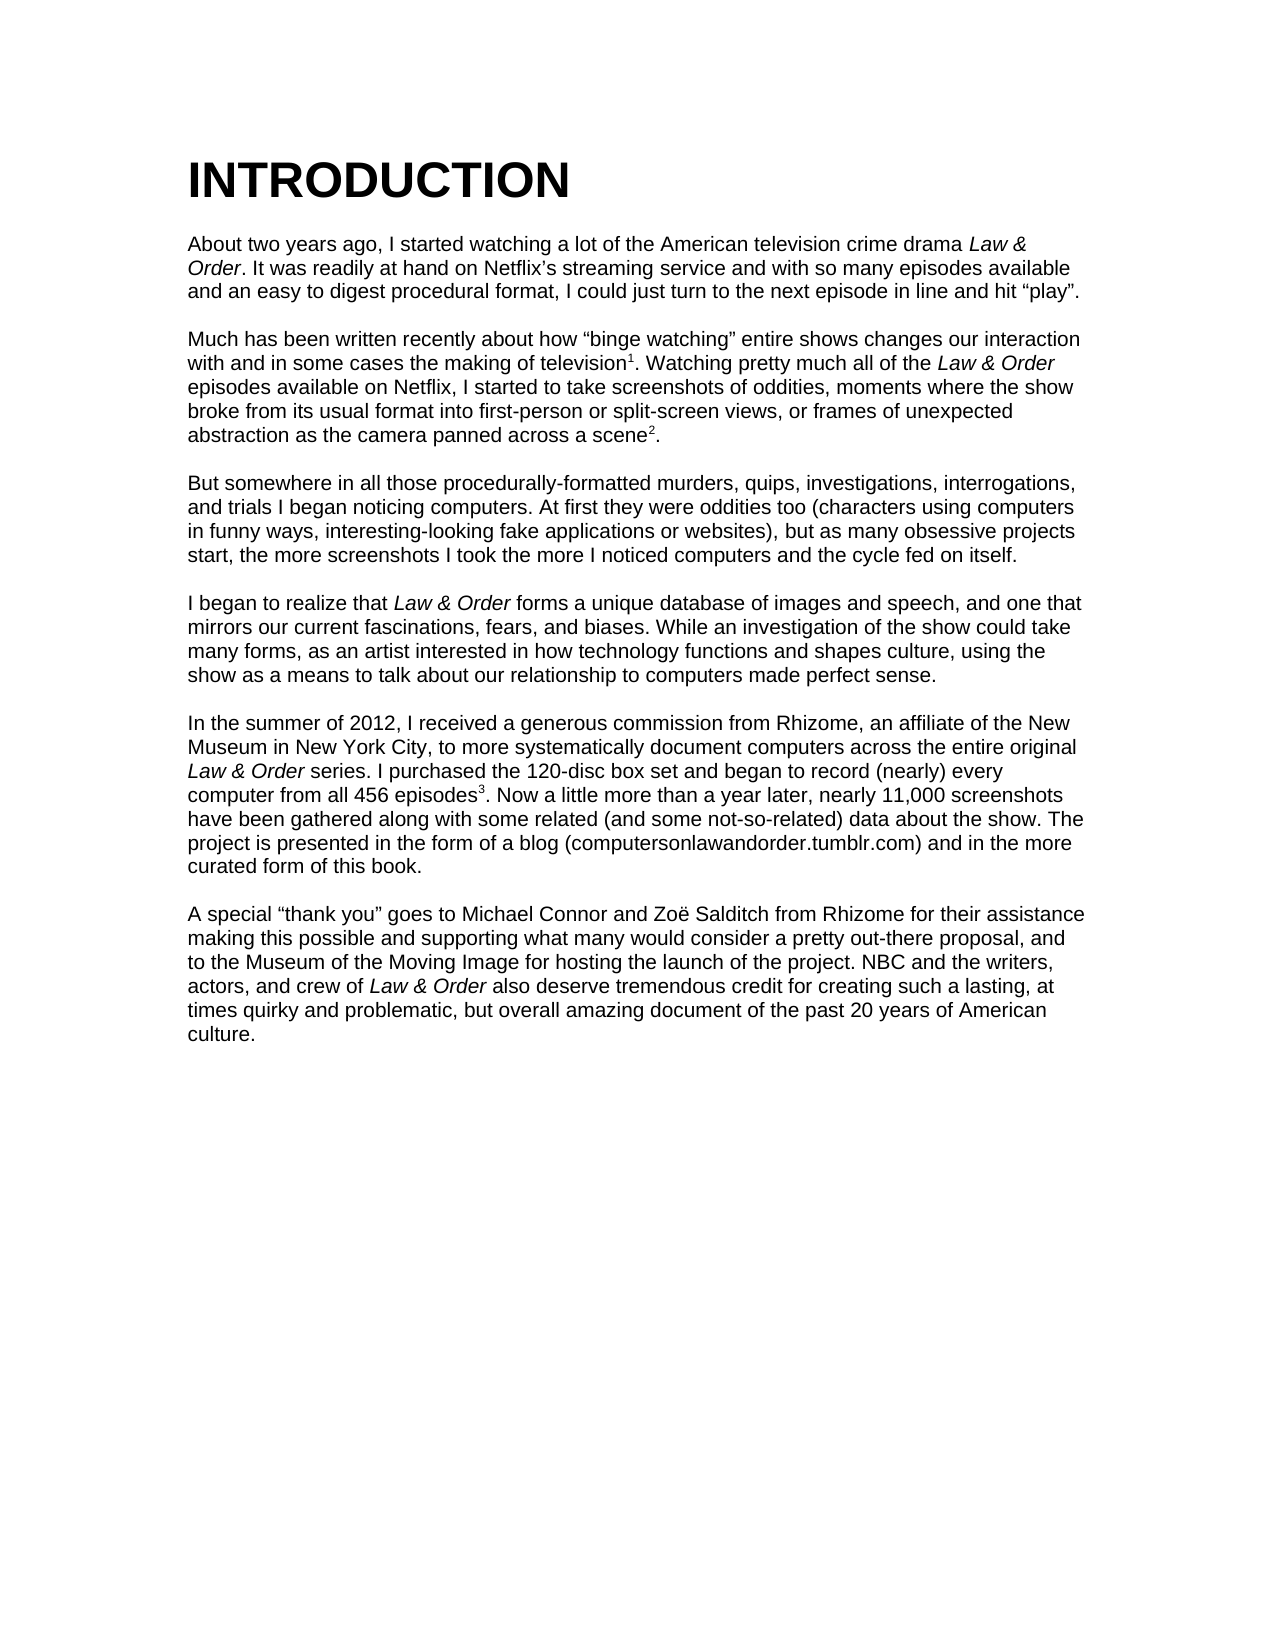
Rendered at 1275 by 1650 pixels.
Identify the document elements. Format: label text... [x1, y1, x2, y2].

text Much has been written recently about how “binge watching” entire shows changes our interaction with and in some cases the making of television. Watching pretty much all of the Law & Order episodes available on Netflix, I started to take screenshots of oddities, moments where the show broke from its usual format into first-person or split-screen views, or frames of unexpected abstraction as the camera panned across a scene. [187, 327, 1087, 447]
text A special “thank you” goes to Michael Connor and Zoë Salditch from Rhizome for their assistance making this possible and supporting what many would consider a pretty out-there proposal, and to the Museum of the Moving Image for hosting the launch of the project. NBC and the writers, actors, and crew of Law & Order also deserve tremendous credit for creating such a lasting, at times quirky and problematic, but overall amazing document of the past 20 years of American culture.COMPUTERS ON LAW & ORDER [187, 902, 1087, 1046]
text INTRODUCTION [187, 150, 1087, 207]
text I began to realize that Law & Order forms a unique database of images and speech, and one that mirrors our current fascinations, fears, and biases. While an investigation of the show could take many forms, as an artist interested in how technology functions and shapes culture, using the show as a means to talk about our relationship to computers made perfect sense. [187, 591, 1087, 687]
text But somewhere in all those procedurally-formatted murders, quips, investigations, interrogations, and trials I began noticing computers. At first they were oddities too (characters using computers in funny ways, interesting-looking fake applications or websites), but as many obsessive projects start, the more screenshots I took the more I noticed computers and the cycle fed on itself. [187, 471, 1087, 567]
text In the summer of 2012, I received a generous commission from Rhizome, an affiliate of the New Museum in New York City, to more systematically document computers across the entire original Law & Order series. I purchased the 120-disc box set and began to record (nearly) every computer from all 456 episodes. Now a little more than a year later, nearly 11,000 screenshots have been gathered along with some related (and some not-so-related) data about the show. The project is presented in the form of a blog (computersonlawandorder.tumblr.com) and in the more curated form of this book. [187, 711, 1087, 878]
text About two years ago, I started watching a lot of the American television crime drama Law & Order. It was readily at hand on Netflix’s streaming service and with so many episodes available and an easy to digest procedural format, I could just turn to the next episode in line and hit “play”. [187, 231, 1087, 303]
